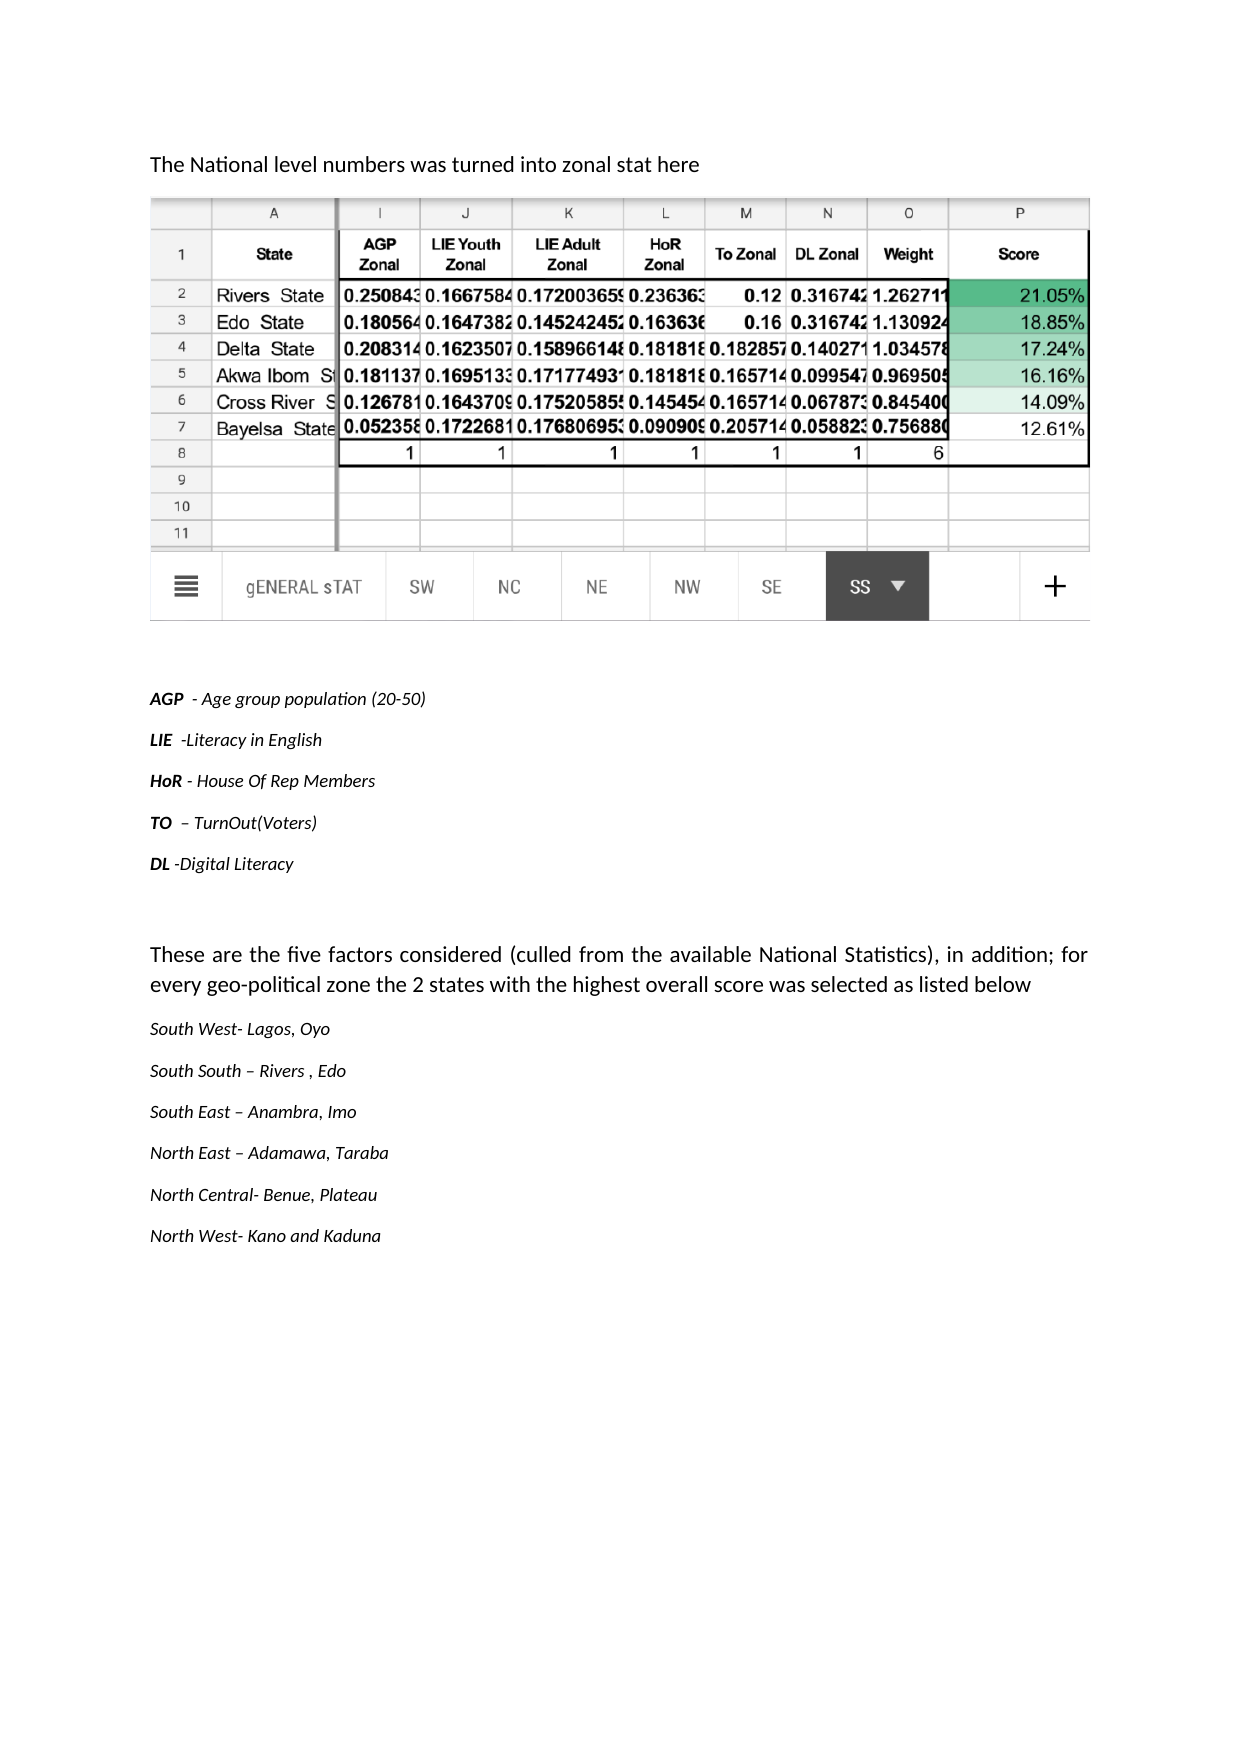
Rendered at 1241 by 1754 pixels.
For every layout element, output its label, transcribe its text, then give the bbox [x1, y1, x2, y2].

text TO – TurnOut(Voters) [150, 811, 1090, 834]
text AGP - Age group population (20-50) [150, 687, 1090, 710]
text South South – Rivers , Edo [150, 1059, 1090, 1082]
text North West- Kano and Kaduna [150, 1224, 1090, 1247]
text North East – Adamawa, Taraba [150, 1142, 1090, 1164]
text These are the five factors considered (culled from the available National Statistics), in addition; for every geo-political zone the 2 states with the highest overall score was selected as listed below [150, 940, 1090, 999]
picture [150, 196, 1091, 621]
text South East – Anambra, Imo [150, 1100, 1090, 1123]
text DL -Digital Literacy [150, 852, 1090, 875]
text HoR - House Of Rep Members [150, 769, 1090, 792]
text The National level numbers was turned into zonal stat here [150, 150, 1090, 178]
text LIE -Literacy in English [150, 728, 1090, 751]
text North Central- Benue, Plateau [150, 1183, 1090, 1206]
text South West- Lagos, Oyo [150, 1017, 1090, 1040]
